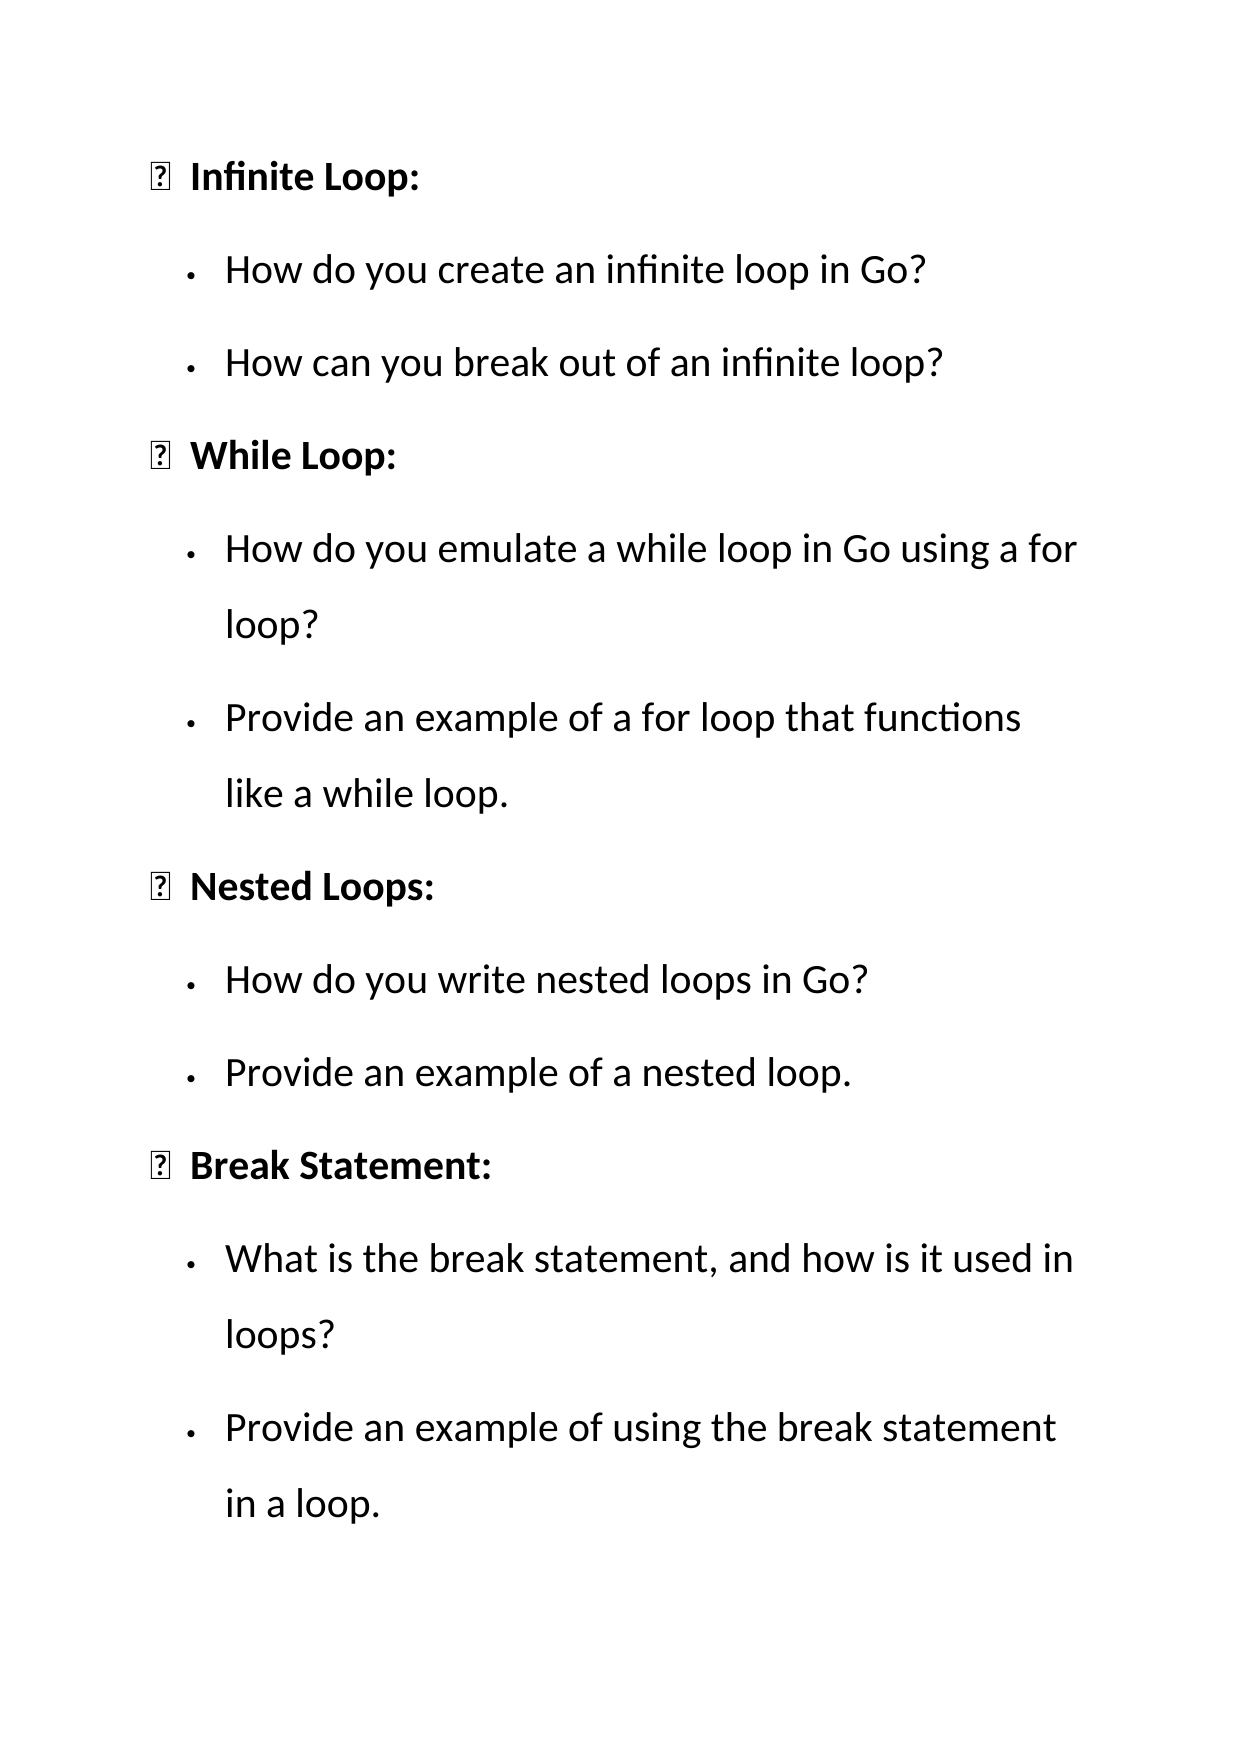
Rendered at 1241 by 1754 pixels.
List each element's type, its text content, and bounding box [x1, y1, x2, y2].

list What is the break statement, and how is it used in loops? [187, 1232, 1090, 1359]
list How do you write nested loops in Go? [187, 953, 1090, 1004]
text  Nested Loops: [150, 860, 1090, 911]
list Provide an example of a nested loop. [187, 1046, 1090, 1097]
list How do you create an infinite loop in Go? [187, 243, 1090, 294]
list Provide an example of a for loop that functions like a while loop. [187, 691, 1090, 818]
list How can you break out of an infinite loop? [187, 336, 1090, 387]
list How do you emulate a while loop in Go using a for loop? [187, 522, 1090, 649]
text  While Loop: [150, 429, 1090, 479]
list Provide an example of using the break statement in a loop. [187, 1401, 1090, 1528]
text  Infinite Loop: [150, 150, 1090, 201]
text  Break Statement: [150, 1139, 1090, 1189]
